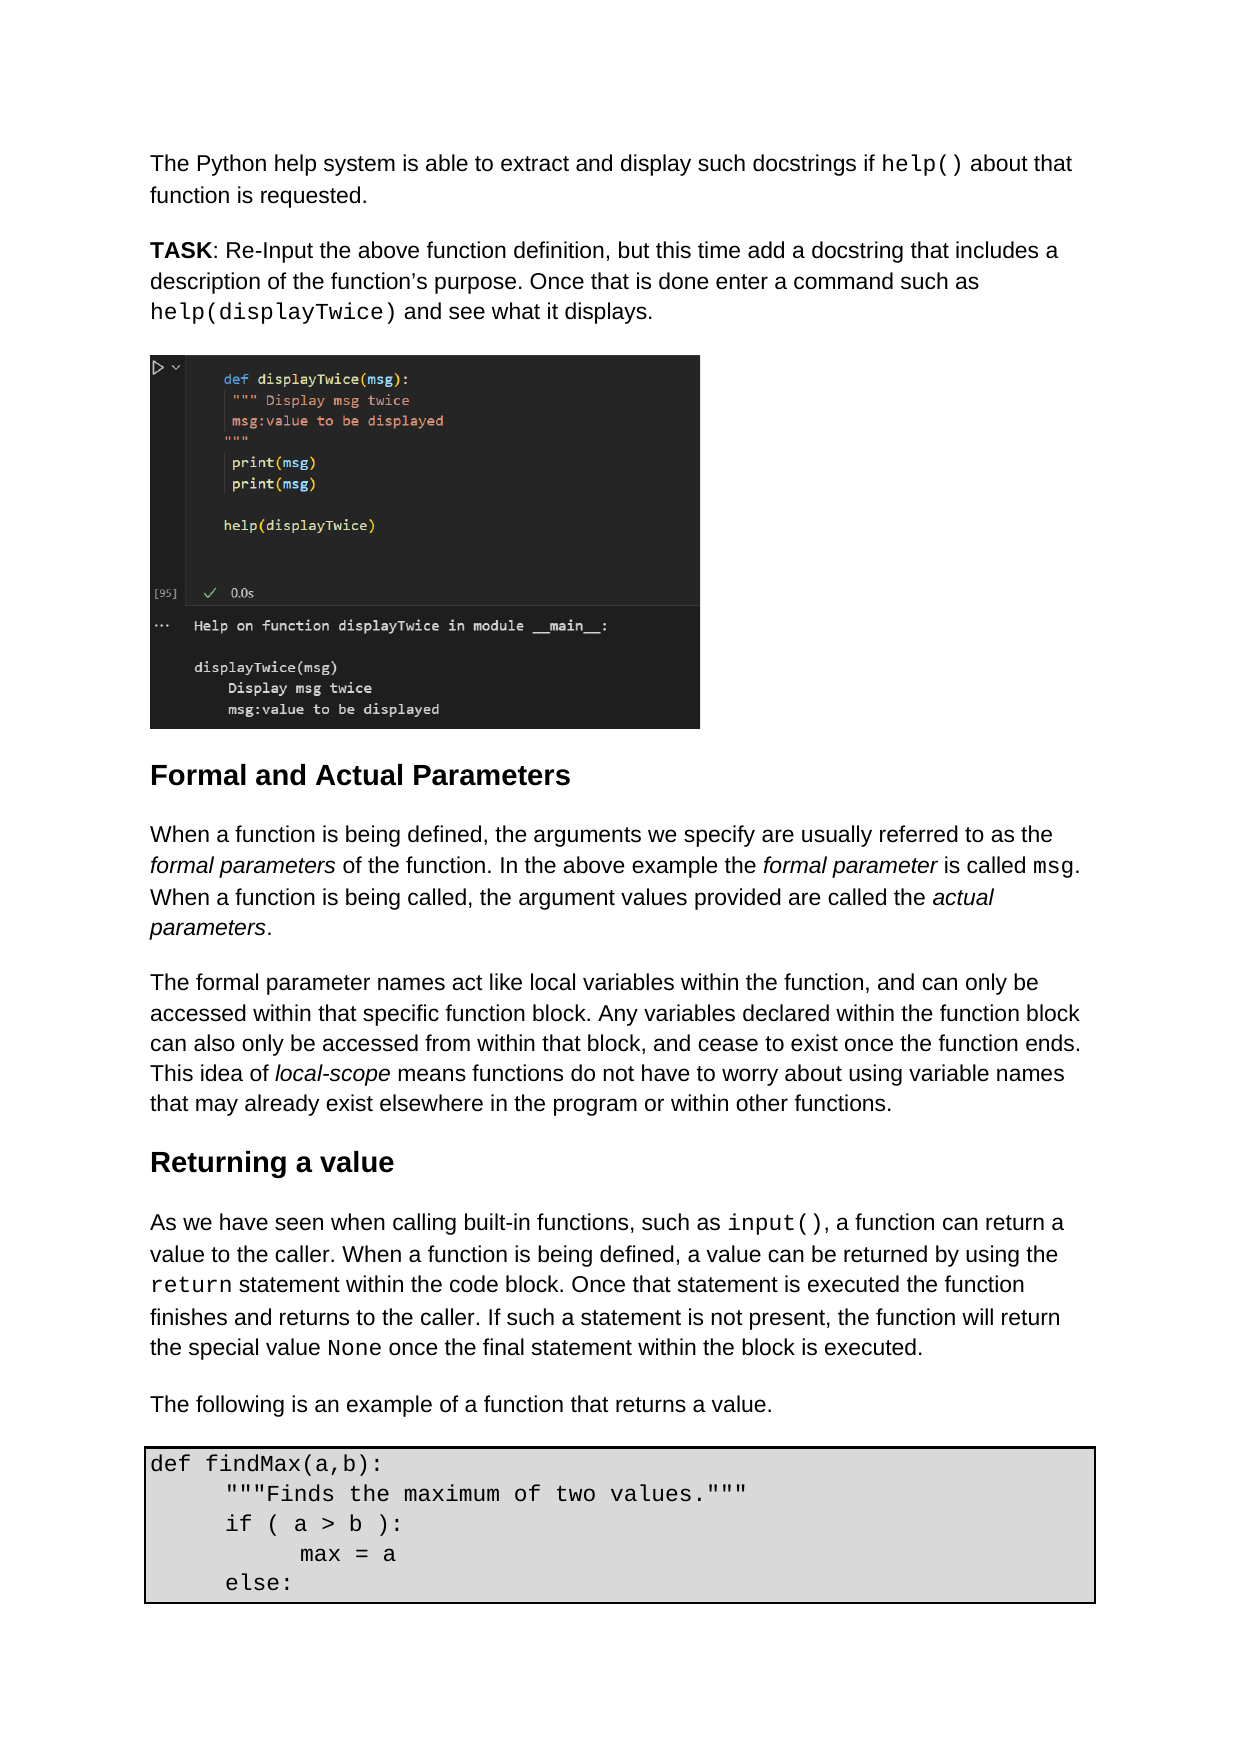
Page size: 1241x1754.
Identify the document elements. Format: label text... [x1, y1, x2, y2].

text if ( a > b ): [146, 1506, 1094, 1536]
text The formal parameter names act like local variables within the function, and can only be accessed within that specific function block. Any variables declared within the function block can also only be accessed from within that block, and cease to exist once the function ends. This idea of local-scope means functions do not have to worry about using variable names that may already exist elsewhere in the program or within other functions. [150, 969, 1090, 1116]
text As we have seen when calling built-in functions, such as input(), a function can return a value to the caller. When a function is being defined, a value can be returned by using the return statement within the code block. Once that statement is executed the function finishes and returns to the caller. If such a statement is not present, the function will return the special value None once the final statement within the block is executed. [150, 1209, 1090, 1362]
text Formal and Actual Parameters [150, 758, 1090, 791]
picture [150, 355, 700, 729]
text The Python help system is able to extract and display such docstrings if help() about that function is requested. [150, 150, 1090, 208]
text """Finds the maximum of two values.""" [146, 1476, 1094, 1506]
text max = a [146, 1536, 1094, 1566]
text TASK: Re-Input the above function definition, but this time add a docstring that includes a description of the function’s purpose. Once that is done enter a command such as help(displayTwice) and see what it displays. [150, 237, 1090, 326]
text else: [146, 1566, 1094, 1602]
text The following is an example of a function that returns a value. [150, 1391, 1090, 1417]
text def findMax(a,b): [146, 1449, 1094, 1476]
text When a function is being defined, the arguments we specify are usually referred to as the formal parameters of the function. In the above example the formal parameter is called msg. When a function is being called, the argument values provided are called the actual parameters. [150, 821, 1090, 940]
text Returning a value [150, 1145, 1090, 1179]
